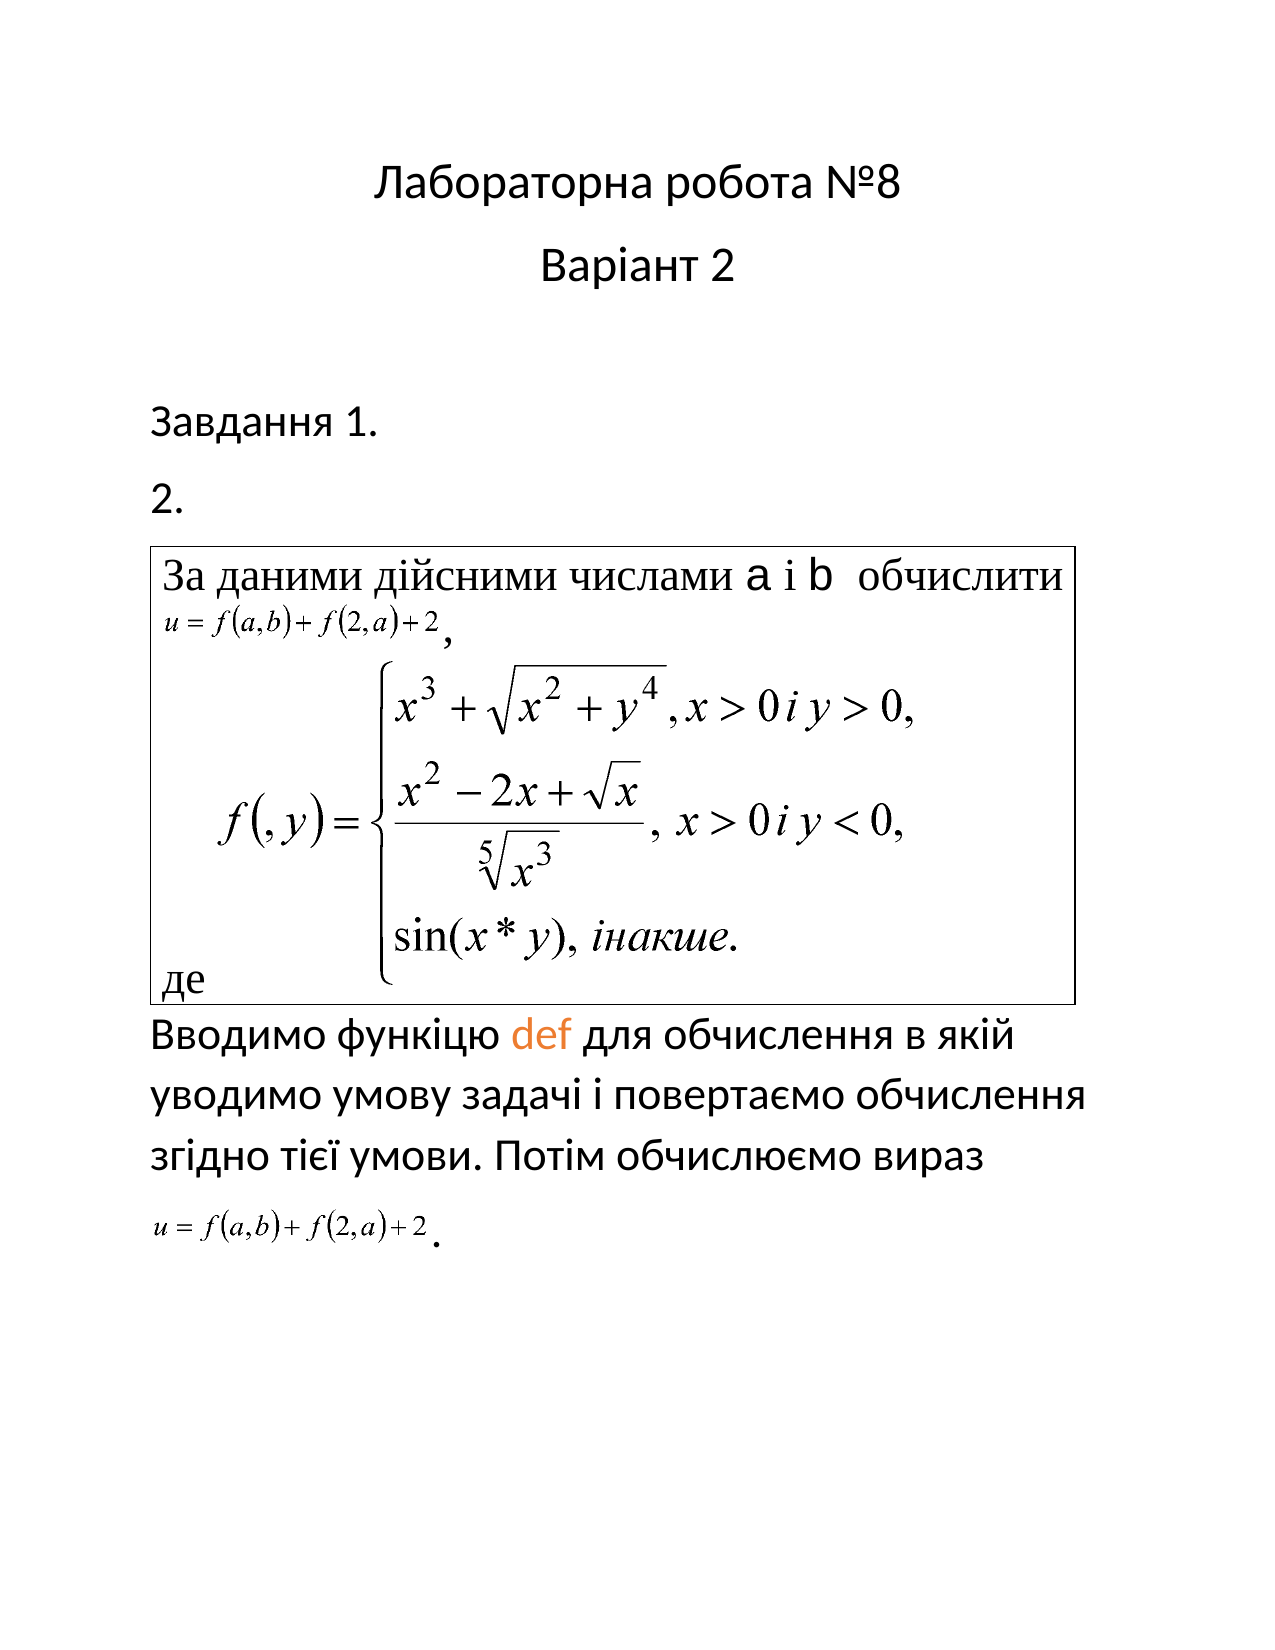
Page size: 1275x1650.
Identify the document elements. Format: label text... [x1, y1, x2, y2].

picture [211, 652, 922, 994]
text Варіант 2 [150, 232, 1125, 293]
text . [150, 1202, 1125, 1258]
table_header За даними дійсними числами a і b обчислити , де [151, 547, 1074, 1004]
text Завдання 1. [150, 392, 1125, 448]
picture [150, 1208, 431, 1247]
text Вводимо функіцю def для обчислення в якій уводимо умову задачі і повертаємо обчислення згідно тієї умови. Потім обчислюємо вираз [150, 1005, 1125, 1181]
text 2. [150, 469, 1125, 525]
picture [161, 603, 443, 643]
text Лабораторна робота №8 [150, 150, 1125, 211]
